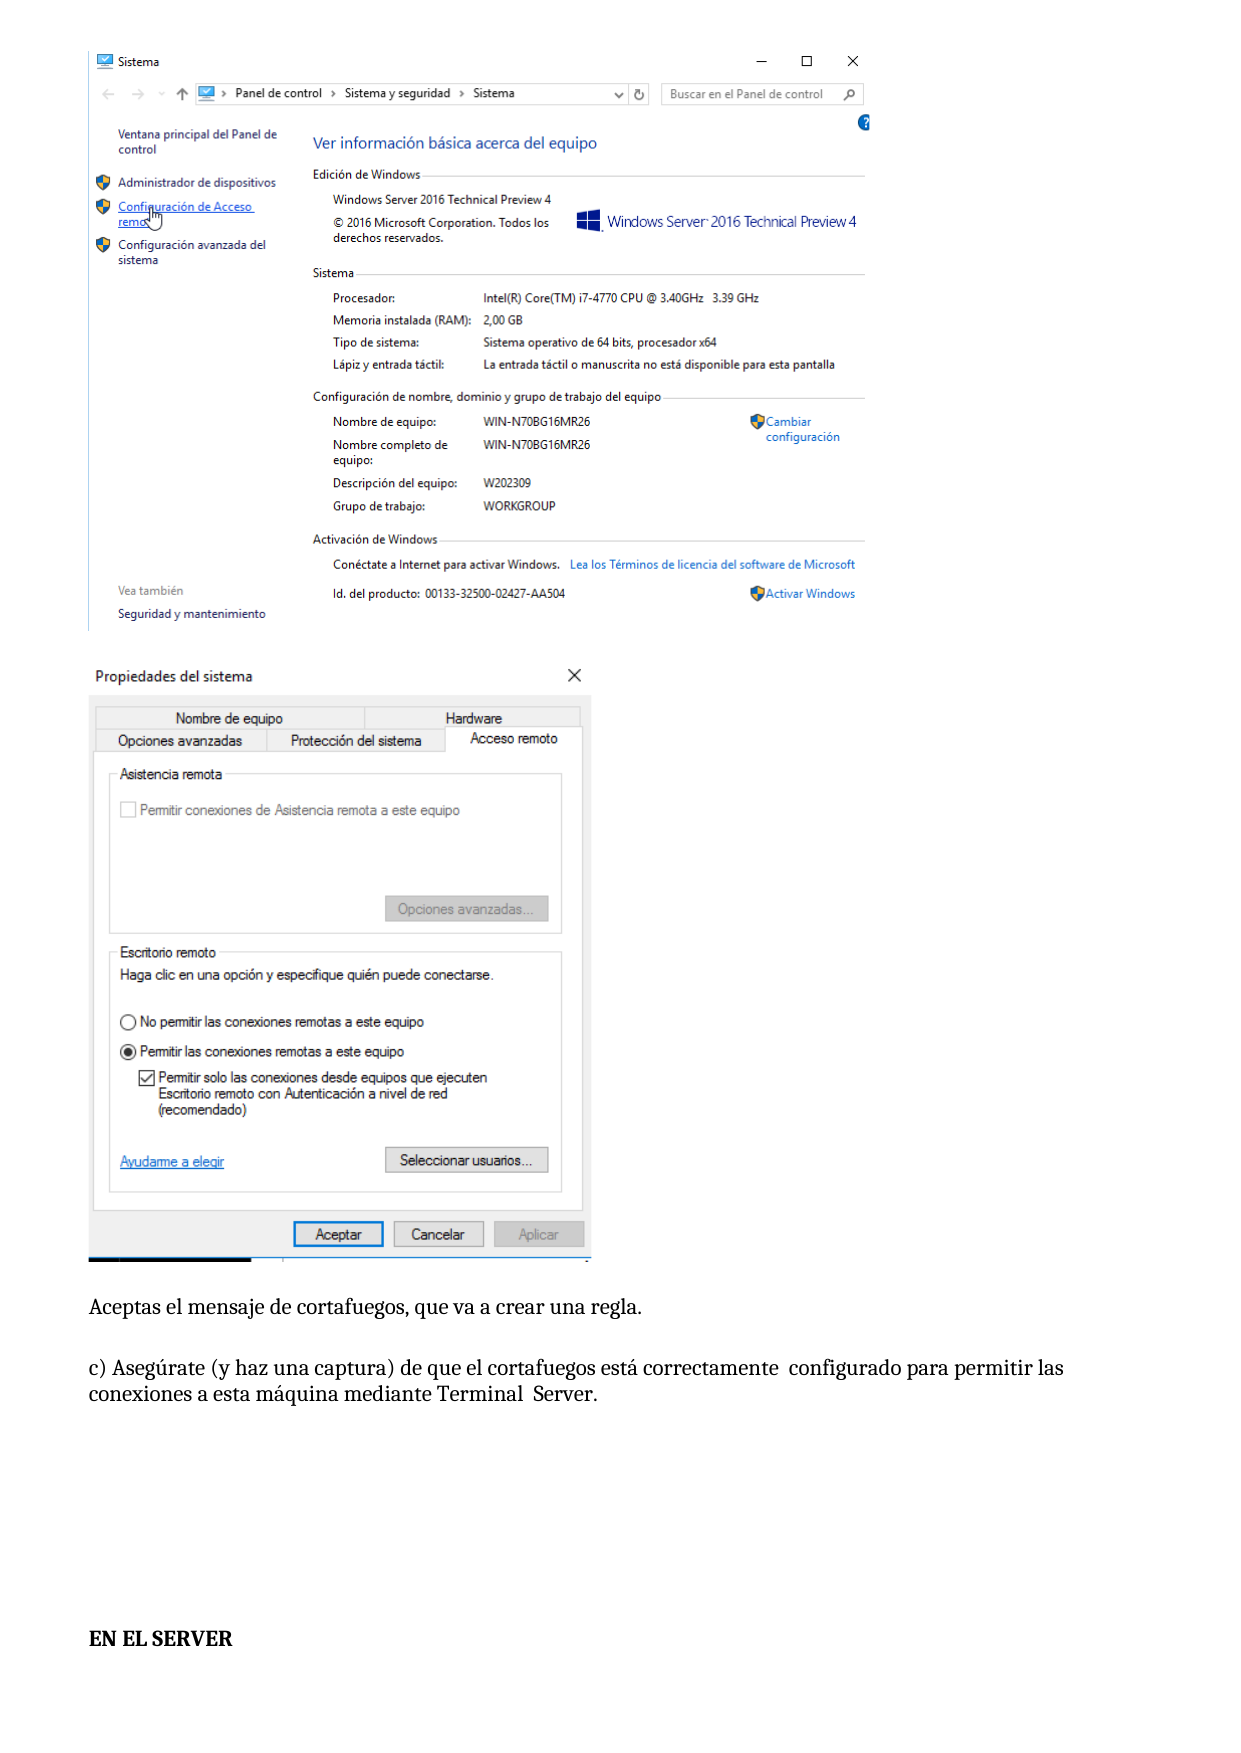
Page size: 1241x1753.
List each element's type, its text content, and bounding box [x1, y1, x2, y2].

picture [88, 51, 870, 631]
text Aceptas el mensaje de cortafuegos, que va a crear una regla. [88, 1294, 1152, 1320]
text c) Asegúrate (y haz una captura) de que el cortafuegos está correctamente configurado para permitir las conexiones a esta máquina mediante Terminal Server. [88, 1355, 1152, 1408]
text EN EL SERVER [88, 1626, 1152, 1653]
picture [88, 663, 592, 1262]
